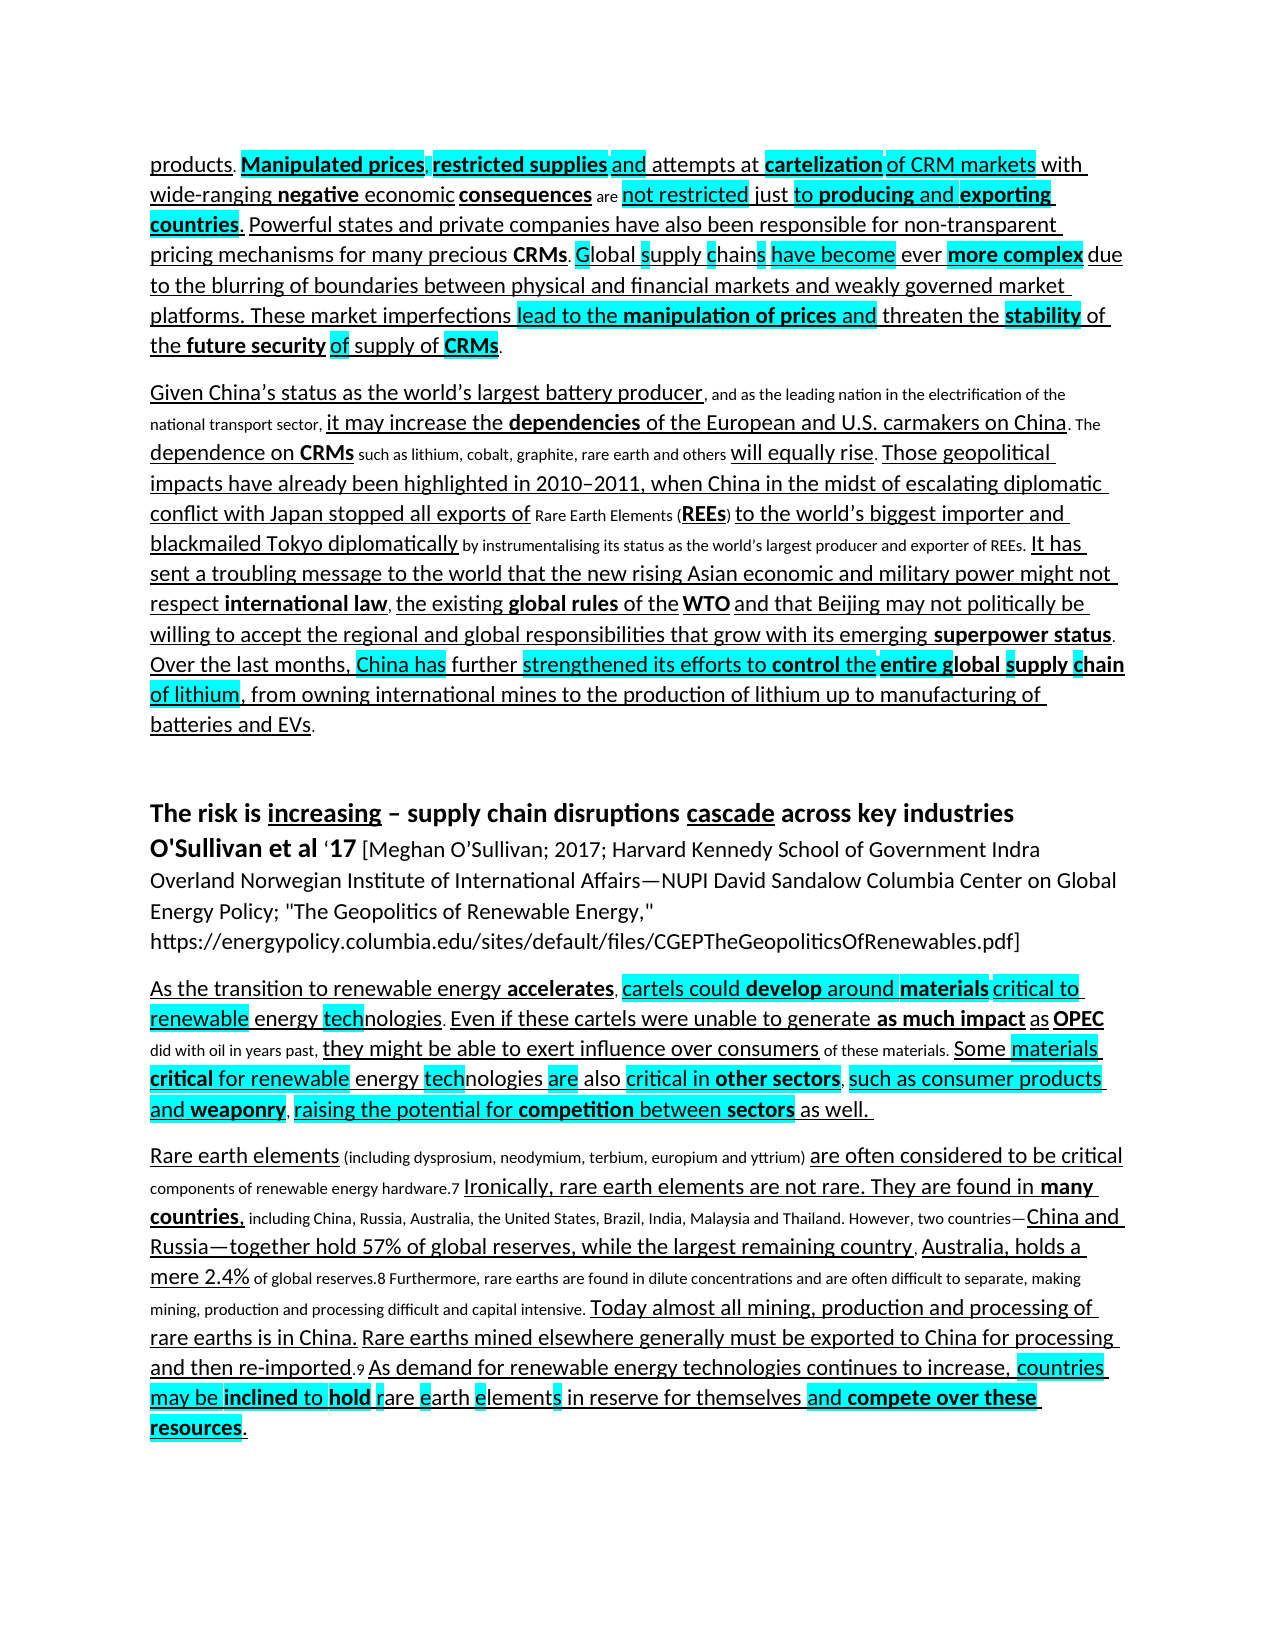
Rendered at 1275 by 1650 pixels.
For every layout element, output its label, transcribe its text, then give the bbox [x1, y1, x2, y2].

subtitle The risk is increasing – supply chain disruptions cascade across key industries [150, 796, 1125, 829]
text O'Sullivan et al ‘17 [Meghan O’Sullivan; 2017; Harvard Kennedy School of Government Indra Overland Norwegian Institute of International Affairs—NUPI David Sandalow Columbia Center on Global Energy Policy; "The Geopolitics of Renewable Energy," https://energypolicy.columbia.edu/sites/default/files/CGEPTheGeopoliticsOfRenewables.pdf] [150, 831, 1125, 955]
text Given China’s status as the world’s largest battery producer, and as the leading nation in the electrification of the national transport sector, it may increase the dependencies of the European and U.S. carmakers on China. The dependence on CRMs such as lithium, cobalt, graphite, rare earth and others will equally rise. Those geopolitical impacts have already been highlighted in 2010–2011, when China in the midst of escalating diplomatic conflict with Japan stopped all exports of Rare Earth Elements (REEs) to the world’s biggest importer and blackmailed Tokyo diplomatically by instrumentalising its status as the world’s largest producer and exporter of REEs. It has sent a troubling message to the world that the new rising Asian economic and military power might not respect international law, the existing global rules of the WTO and that Beijing may not politically be willing to accept the regional and global responsibilities that grow with its emerging superpower status. Over the last months, China has further strengthened its efforts to control the entire global supply chain of lithium, from owning international mines to the production of lithium up to manufacturing of batteries and EVs. [150, 378, 1125, 674]
text As the transition to renewable energy accelerates, cartels could develop around materials critical to renewable energy technologies. Even if these cartels were unable to generate as much impact as OPEC did with oil in years past, they might be able to exert influence over consumers of these materials. Some materials critical for renewable energy technologies are also critical in other sectors, such as consumer products and weaponry, raising the potential for competition between sectors as well. [150, 974, 1125, 1123]
text Rare earth elements (including dysprosium, neodymium, terbium, europium and yttrium) are often considered to be critical components of renewable energy hardware.7 Ironically, rare earth elements are not rare. They are found in many countries, including China, Russia, Australia, the United States, Brazil, India, Malaysia and Thailand. However, two countries—China and Russia—together hold 57% of global reserves, while the largest remaining country, Australia, holds a mere 2.4% of global reserves.8 Furthermore, rare earths are found in dilute concentrations and are often difficult to separate, making mining, production and processing difficult and capital intensive. Today almost all mining, production and processing of rare earths is in China. Rare earths mined elsewhere generally must be exported to China for processing and then re-imported.9 As demand for renewable energy technologies continues to increase, countries may be inclined to hold rare earth elements in reserve for themselves and compete over these resources. [150, 1142, 1125, 1442]
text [150, 150, 1125, 359]
